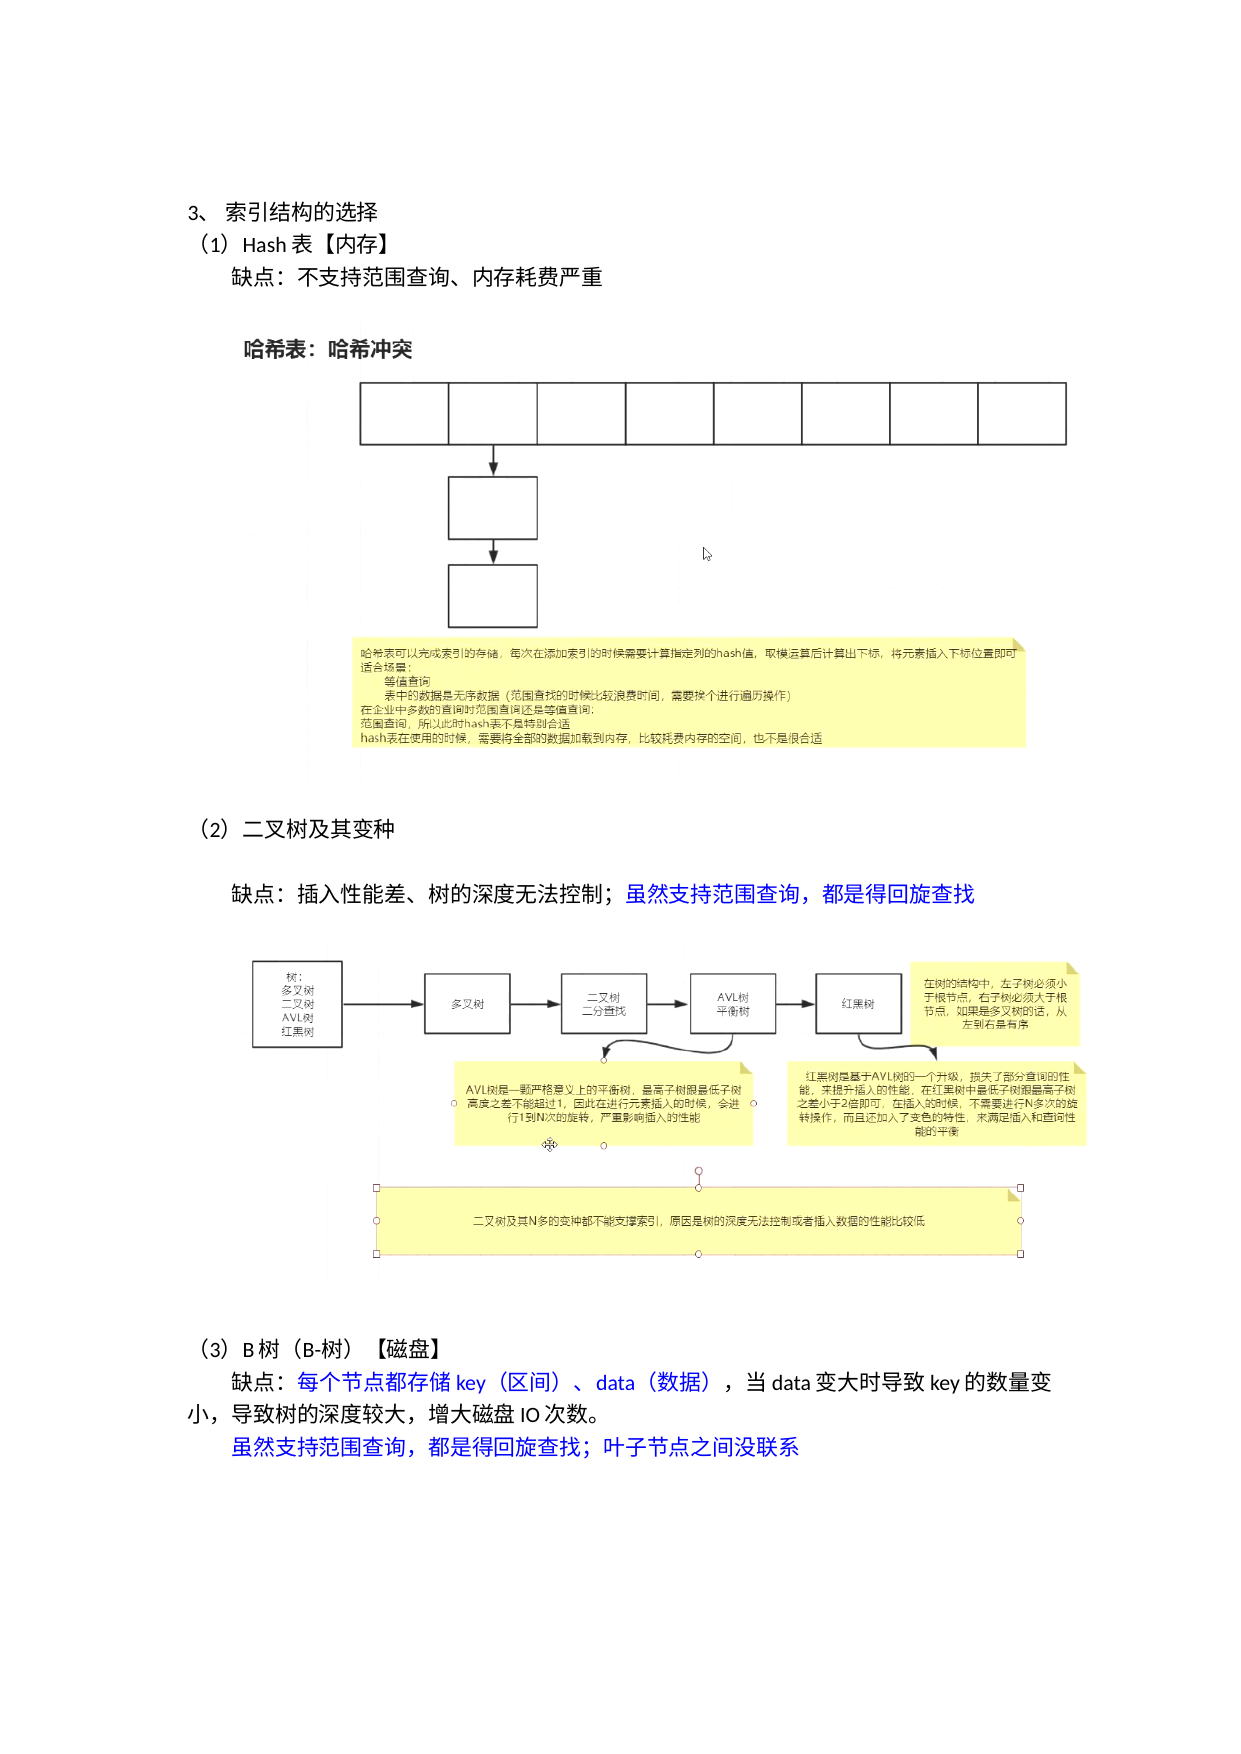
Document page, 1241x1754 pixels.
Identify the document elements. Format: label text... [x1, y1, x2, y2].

list 缺点：插入性能差、树的深度无法控制；虽然支持范围查询，都是得回旋查找 [187, 877, 1053, 909]
list 虽然支持范围查询，都是得回旋查找；叶子节点之间没联系 [187, 1429, 1053, 1462]
picture [231, 324, 1096, 781]
list 索引结构的选择 [187, 194, 1053, 227]
list 缺点：每个节点都存储key（区间）、data（数据），当data变大时导致key的数量变小，导致树的深度较大，增大磁盘IO次数。 [187, 1364, 1053, 1429]
list Hash表【内存】 [187, 227, 1053, 259]
list B树（B-树）【磁盘】 [187, 1332, 1053, 1364]
list 缺点：不支持范围查询、内存耗费严重 [187, 259, 1053, 292]
picture [231, 942, 1096, 1282]
list 二叉树及其变种 [187, 812, 1053, 844]
